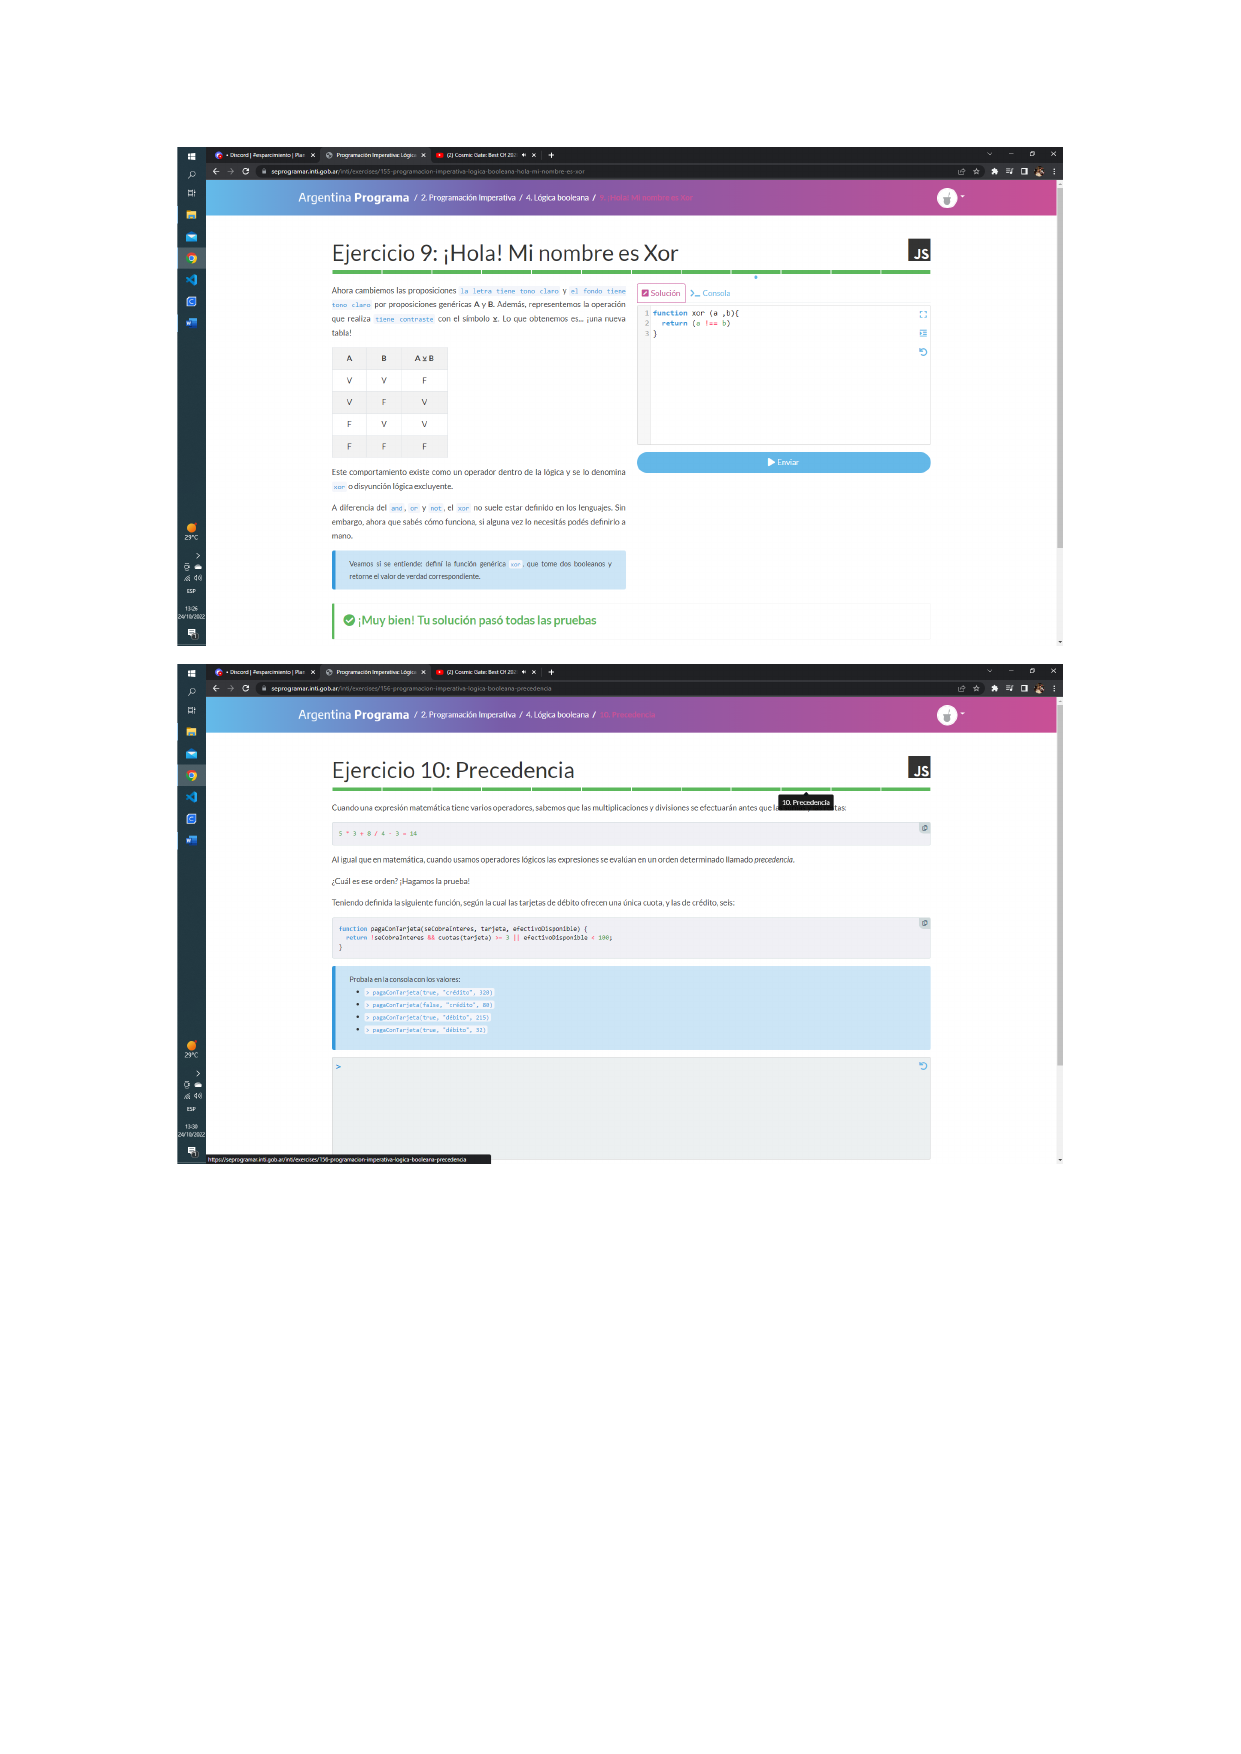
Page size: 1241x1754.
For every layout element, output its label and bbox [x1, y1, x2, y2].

picture [177, 147, 1063, 646]
picture [177, 664, 1063, 1164]
